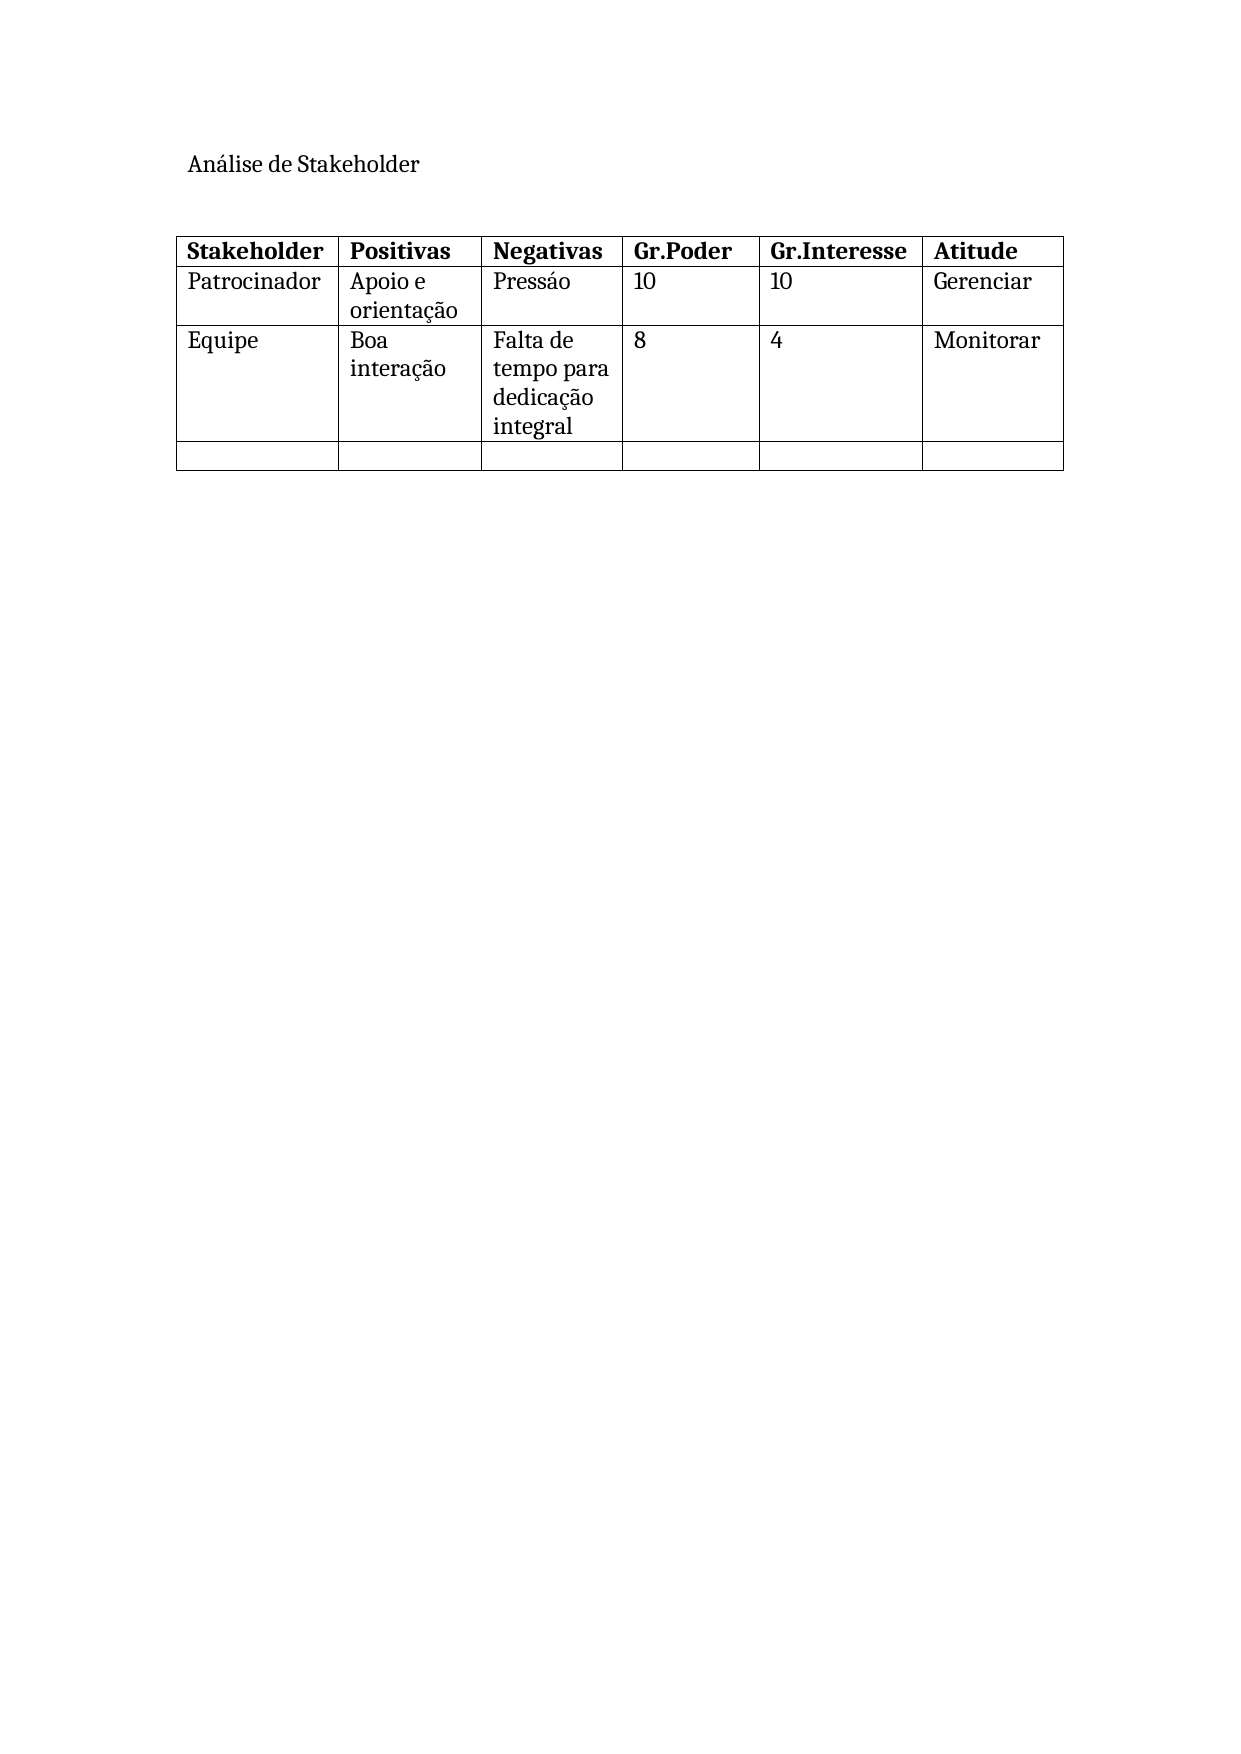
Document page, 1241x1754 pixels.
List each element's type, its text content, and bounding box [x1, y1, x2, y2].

table_header Stakeholder [177, 237, 338, 266]
table_cell [923, 442, 1063, 470]
table_header Gr.Interesse [760, 237, 922, 266]
table_cell Apoio e orientação [339, 267, 481, 324]
table_cell [623, 442, 759, 470]
table_cell 10 [623, 267, 759, 324]
table_header Positivas [339, 237, 481, 266]
table_cell Falta de tempo para dedicação integral [482, 326, 622, 441]
table_cell Monitorar [923, 326, 1063, 441]
table_cell [339, 442, 481, 470]
table_cell [177, 442, 338, 470]
table_header Gr.Poder [623, 237, 759, 266]
table_cell Gerenciar [923, 267, 1063, 324]
table_cell Boa interação [339, 326, 481, 441]
table_cell [482, 442, 622, 470]
text Análise de Stakeholder [187, 150, 1053, 179]
table_cell [760, 442, 922, 470]
table_cell 4 [760, 326, 922, 441]
table_cell 10 [760, 267, 922, 324]
table_header Negativas [482, 237, 622, 266]
table_header Atitude [923, 237, 1063, 266]
table_cell Equipe [177, 326, 338, 441]
table_cell 8 [623, 326, 759, 441]
table_cell Pressáo [482, 267, 622, 324]
table_cell Patrocinador [177, 267, 338, 324]
